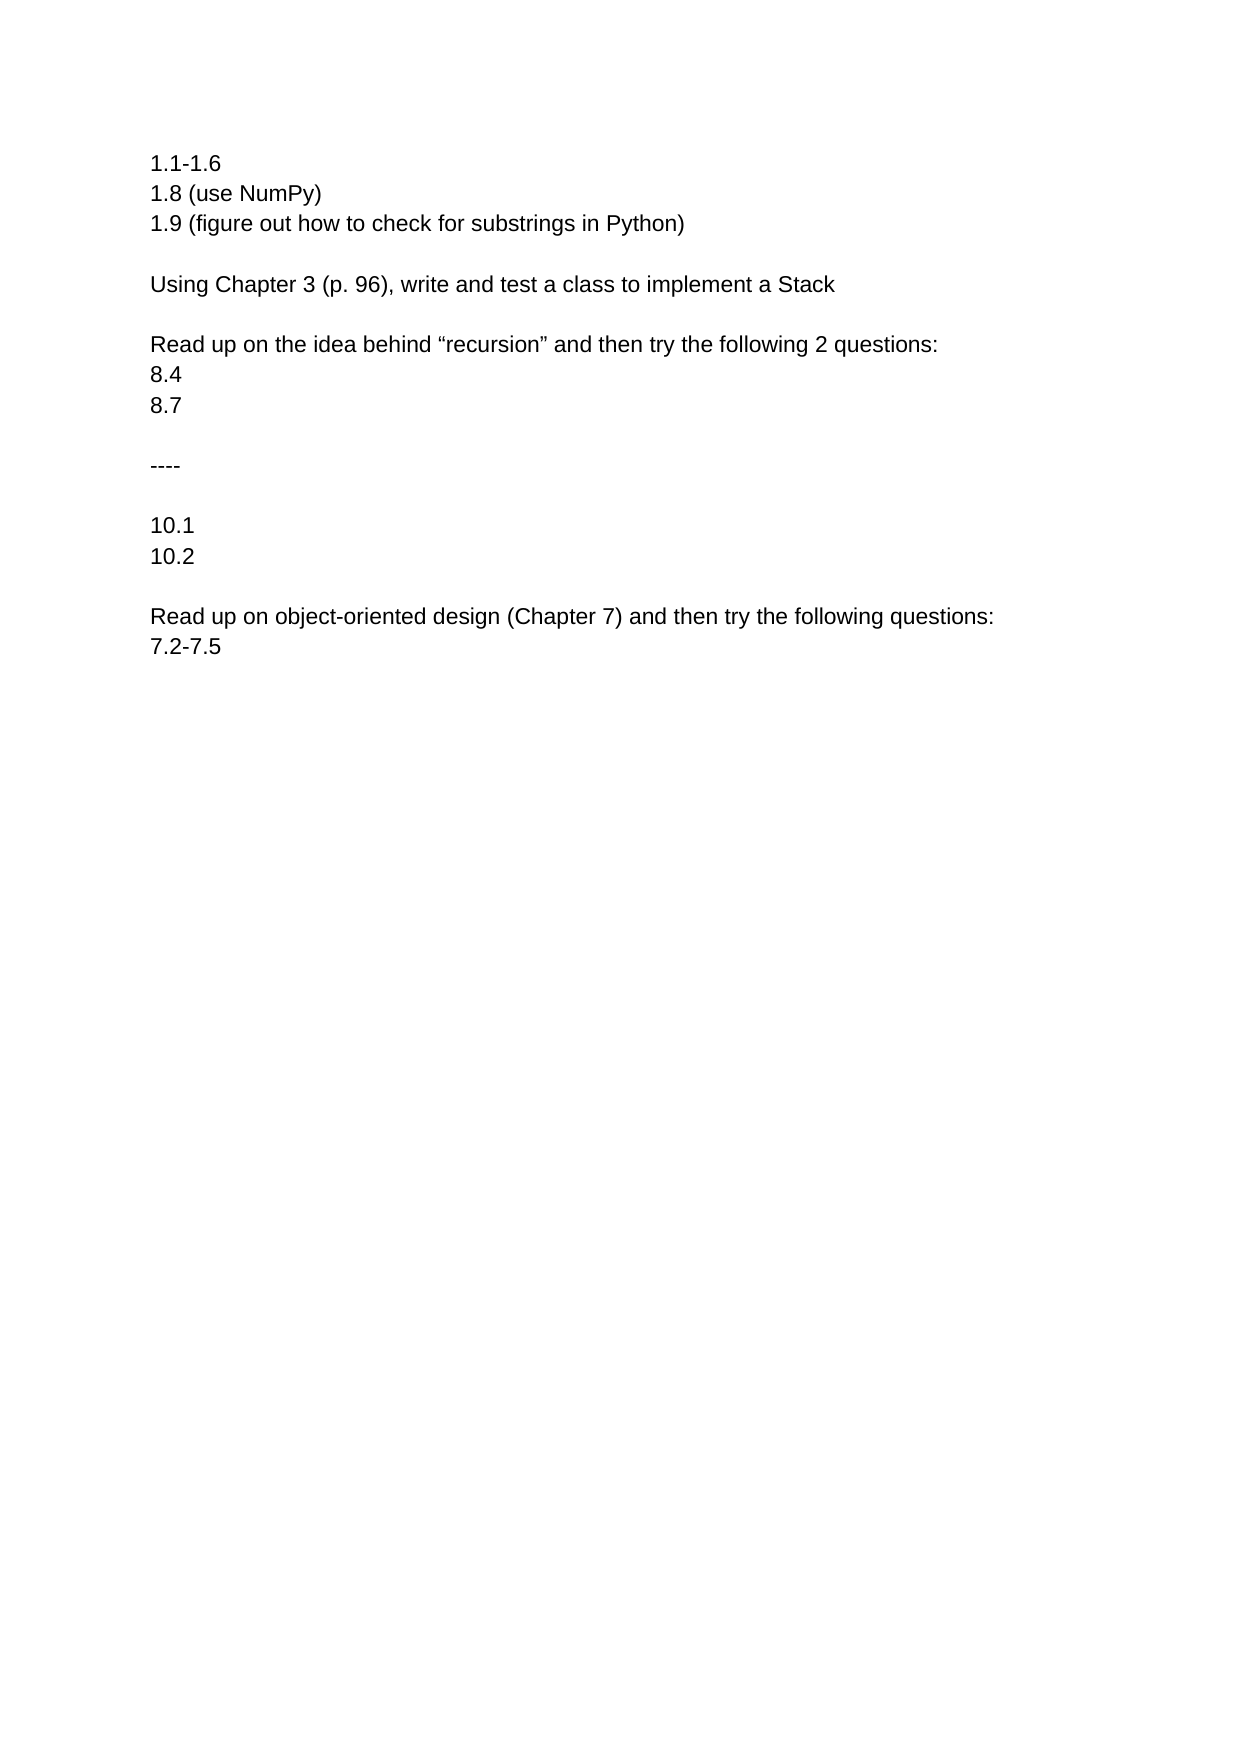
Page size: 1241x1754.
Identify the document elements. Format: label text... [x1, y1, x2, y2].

text 1.8 (use NumPy) [150, 180, 1090, 207]
text Read up on the idea behind “recursion” and then try the following 2 questions: [150, 331, 1090, 358]
text 7.2-7.5 [150, 633, 1090, 660]
text 1.9 (figure out how to check for substrings in Python) [150, 210, 1090, 237]
text 8.4 [150, 361, 1090, 388]
text 10.1 [150, 512, 1090, 539]
text ---- [150, 452, 1090, 478]
text Read up on object-oriented design (Chapter 7) and then try the following questions: [150, 603, 1090, 629]
text 10.2 [150, 543, 1090, 569]
text 1.1-1.6 [150, 150, 1090, 176]
text 8.7 [150, 392, 1090, 418]
text Using Chapter 3 (p. 96), write and test a class to implement a Stack [150, 271, 1090, 297]
